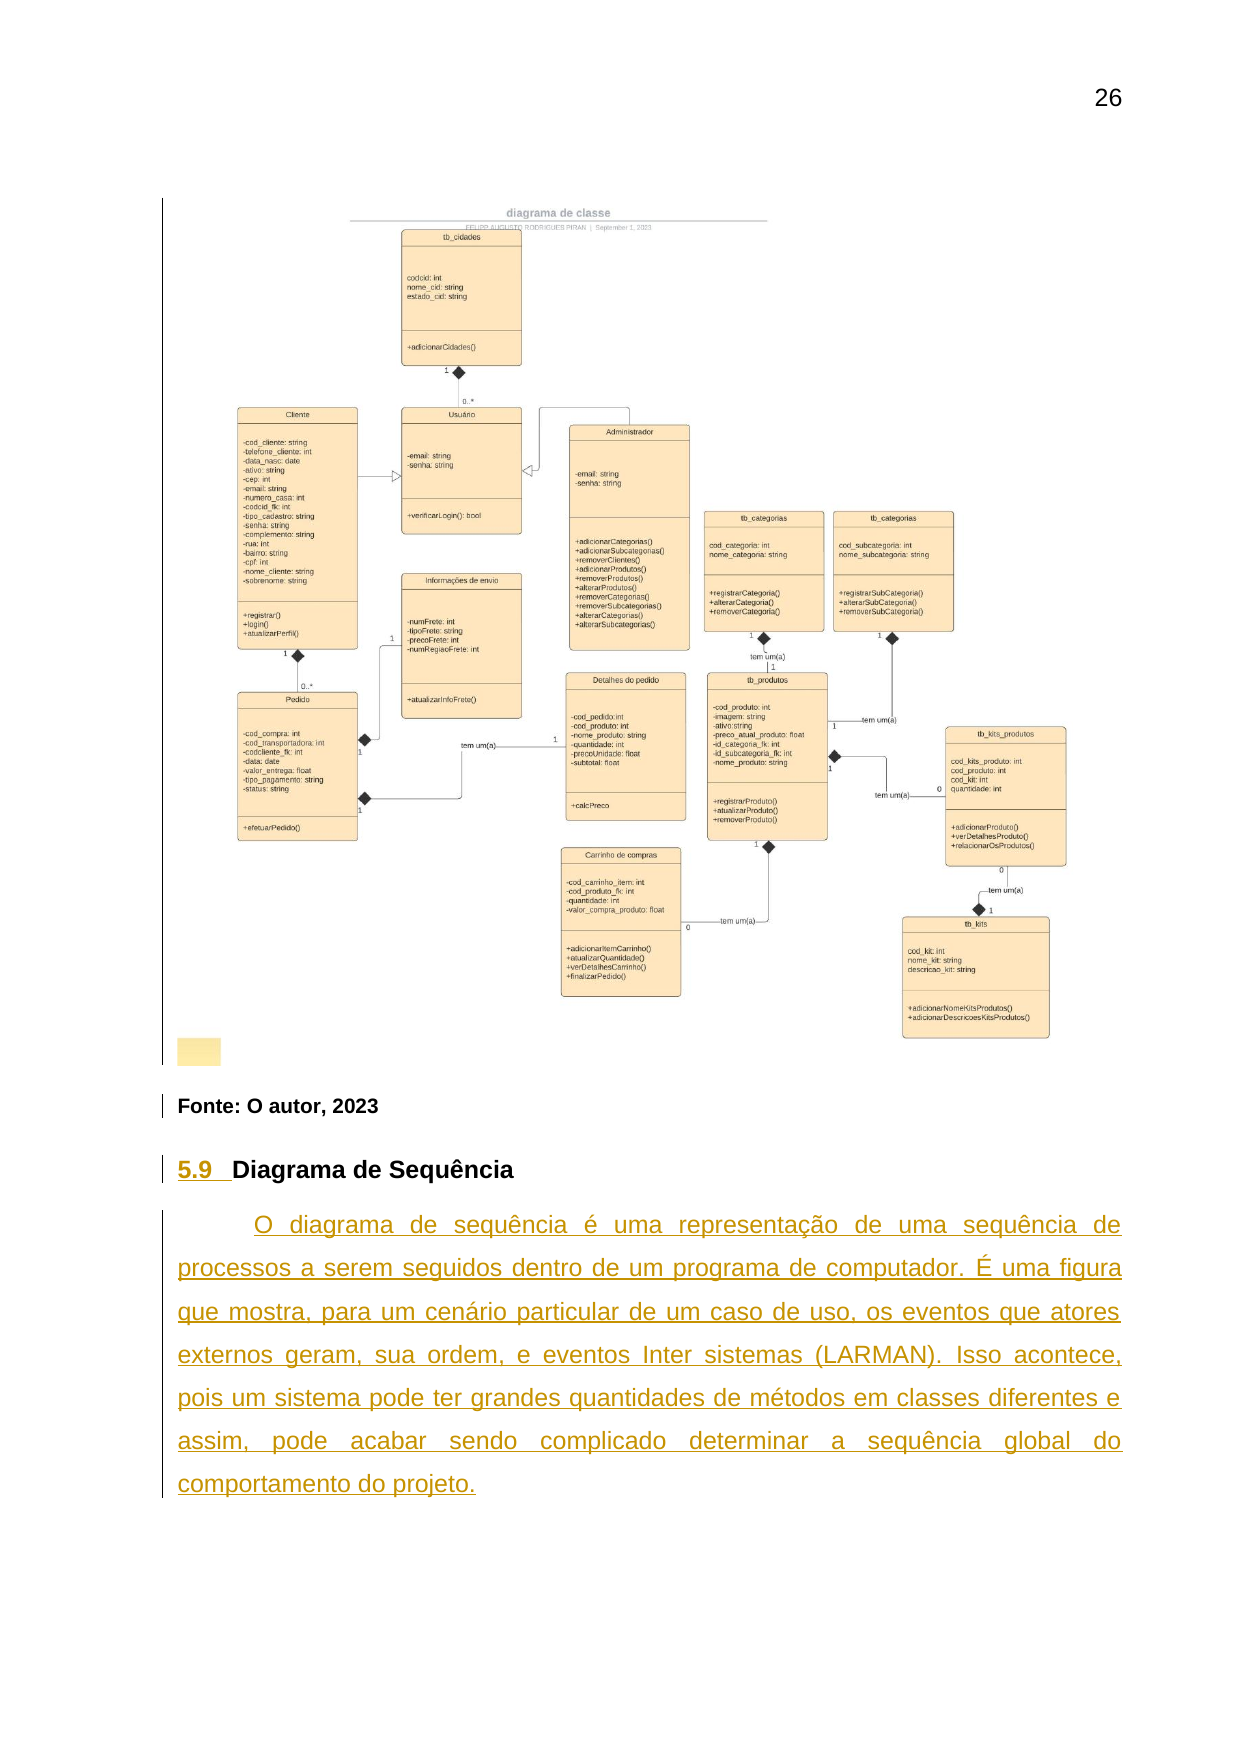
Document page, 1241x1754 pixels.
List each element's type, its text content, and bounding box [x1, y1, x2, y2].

picture [177, 197, 1122, 1066]
subtitle Diagrama de Sequência [177, 1154, 1122, 1183]
text Fonte: O autor, 2023 [177, 1094, 1122, 1118]
